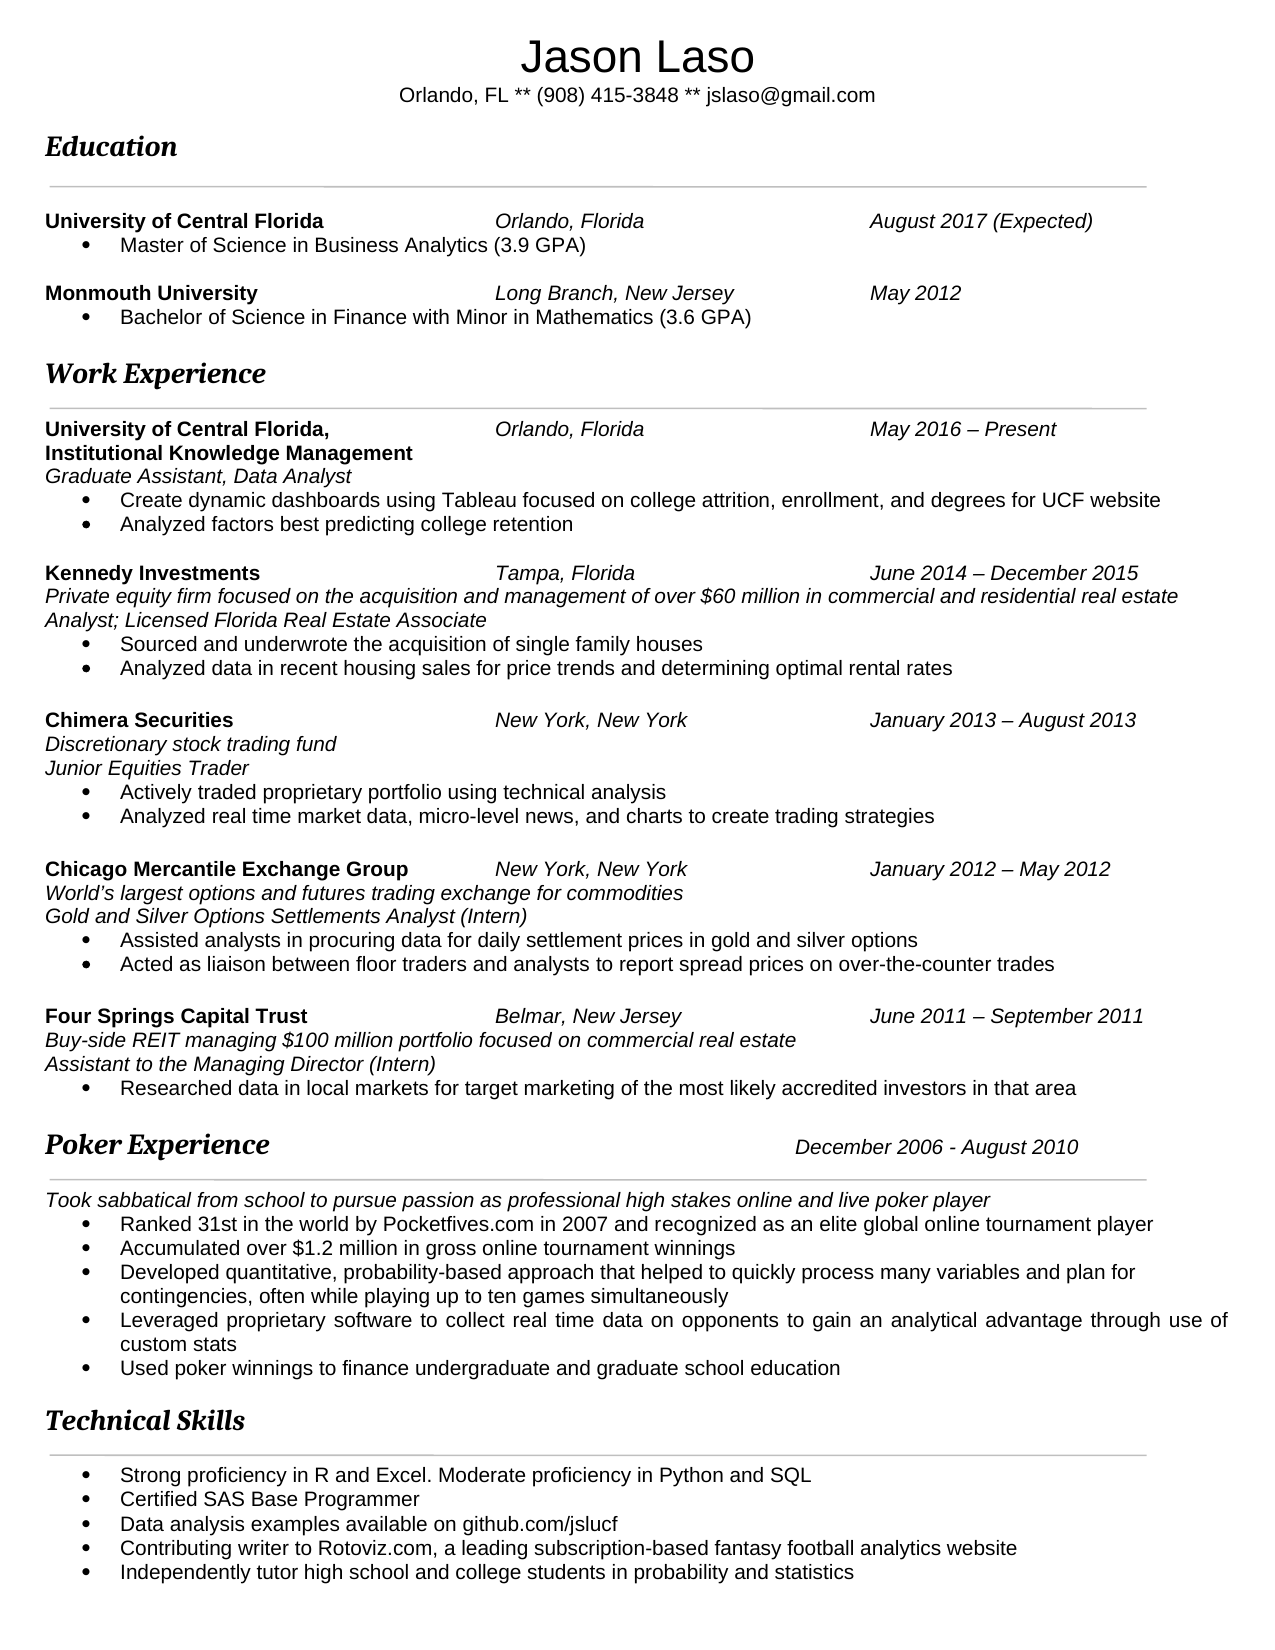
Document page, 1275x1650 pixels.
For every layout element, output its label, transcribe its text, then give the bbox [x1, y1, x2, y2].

text Four Springs Capital Trust Belmar, New Jersey June 2011 – September 2011 [45, 1004, 1230, 1028]
text Work Experience [45, 357, 1230, 391]
list Ranked 31st in the world by Pocketfives.com in 2007 and recognized as an elite global online tournament player [82, 1212, 1230, 1236]
text Graduate Assistant, Data Analyst [45, 464, 1230, 488]
text Poker Experience December 2006 - August 2010 [45, 1128, 1230, 1162]
text University of Central Florida, Orlando, Florida May 2016 – Present [45, 416, 1230, 440]
text Analyst; Licensed Florida Real Estate Associate [45, 608, 1230, 632]
text Institutional Knowledge Management [45, 440, 1230, 464]
list Leveraged proprietary software to collect real time data on opponents to gain an analytical advantage through use of custom stats [82, 1308, 1230, 1356]
text Assistant to the Managing Director (Intern) [45, 1052, 1230, 1076]
list Analyzed real time market data, micro-level news, and charts to create trading strategies [82, 804, 1230, 828]
list Researched data in local markets for target marketing of the most likely accredited investors in that area [82, 1076, 1230, 1100]
text Kennedy Investments Tampa, Florida June 2014 – December 2015 [45, 560, 1230, 584]
text Chicago Mercantile Exchange Group New York, New York January 2012 – May 2012 [45, 856, 1230, 880]
text University of Central Florida Orlando, Florida August 2017 (Expected) [45, 209, 1230, 233]
list Acted as liaison between floor traders and analysts to report spread prices on over-the-counter trades [82, 952, 1230, 976]
list Contributing writer to Rotoviz.com, a leading subscription-based fantasy football analytics website [82, 1535, 1230, 1559]
text Education [45, 131, 1230, 164]
text Took sabbatical from school to pursue passion as professional high stakes online and live poker player [45, 1188, 1230, 1212]
list Create dynamic dashboards using Tableau focused on college attrition, enrollment, and degrees for UCF website [82, 488, 1230, 512]
text Buy-side REIT managing $100 million portfolio focused on commercial real estate [45, 1028, 1230, 1052]
text Private equity firm focused on the acquisition and management of over $60 million in commercial and residential real estate [45, 584, 1230, 608]
text World’s largest options and futures trading exchange for commodities [45, 880, 1230, 904]
text Gold and Silver Options Settlements Analyst (Intern) [45, 904, 1230, 928]
text Discretionary stock trading fund [45, 732, 1230, 756]
list Developed quantitative, probability-based approach that helped to quickly process many variables and plan for contingencies, often while playing up to ten games simultaneously [82, 1260, 1230, 1308]
list Data analysis examples available on github.com/jslucf [82, 1511, 1230, 1535]
list Used poker winnings to finance undergraduate and graduate school education [82, 1356, 1230, 1380]
list Analyzed data in recent housing sales for price trends and determining optimal rental rates [82, 656, 1230, 680]
text Junior Equities Trader [45, 756, 1230, 780]
list Analyzed factors best predicting college retention [82, 512, 1230, 536]
text Monmouth University Long Branch, New Jersey May 2012 [45, 281, 1230, 305]
list Strong proficiency in R and Excel. Moderate proficiency in Python and SQL [82, 1463, 1230, 1487]
list Accumulated over $1.2 million in gross online tournament winnings [82, 1236, 1230, 1260]
list Actively traded proprietary portfolio using technical analysis [82, 780, 1230, 804]
list Sourced and underwrote the acquisition of single family houses [82, 632, 1230, 656]
list Independently tutor high school and college students in probability and statistics [82, 1559, 1230, 1583]
list Master of Science in Business Analytics (3.9 GPA) [82, 233, 1230, 257]
text Technical Skills [45, 1404, 1230, 1437]
list Certified SAS Base Programmer [82, 1487, 1230, 1511]
text Chimera Securities New York, New York January 2013 – August 2013 [45, 708, 1230, 732]
list Bachelor of Science in Finance with Minor in Mathematics (3.6 GPA) [82, 305, 1230, 329]
list Assisted analysts in procuring data for daily settlement prices in gold and silver options [82, 928, 1230, 952]
